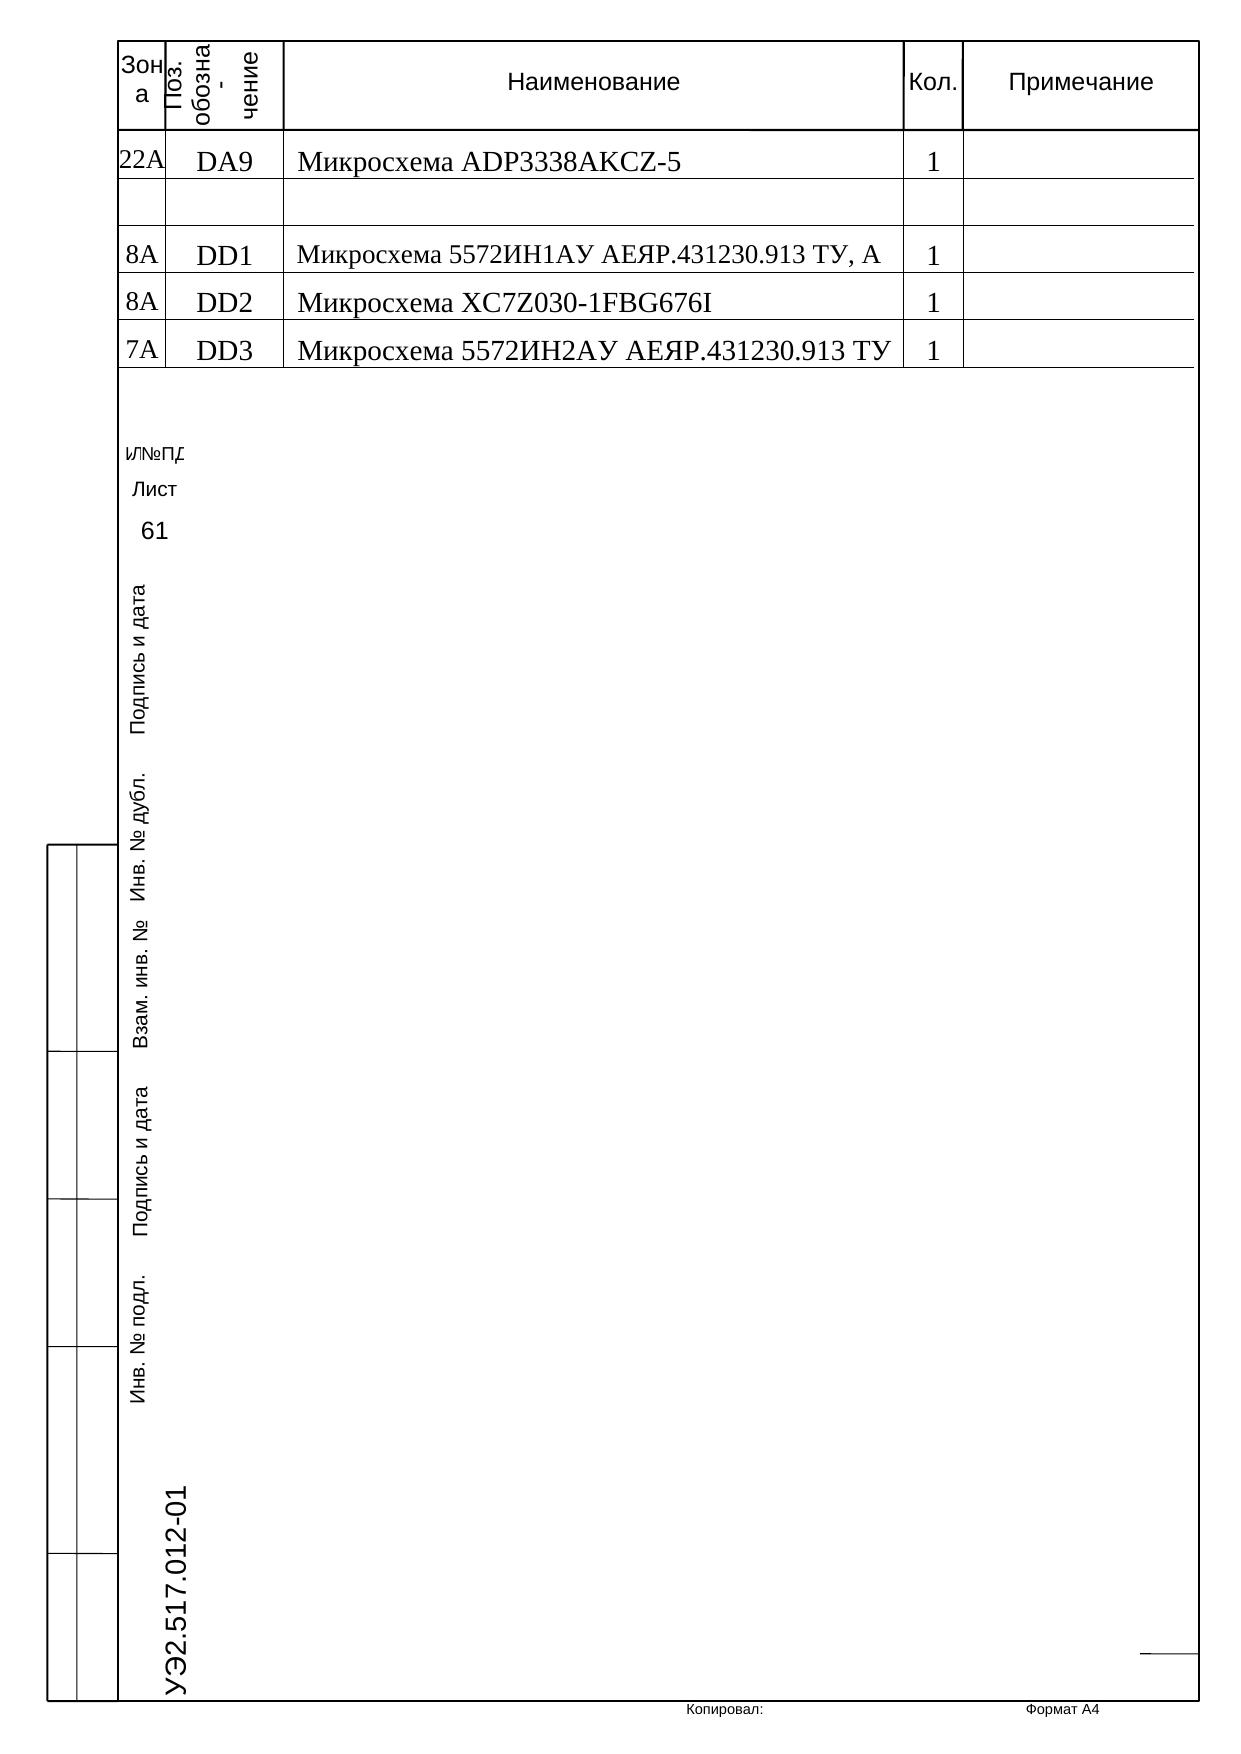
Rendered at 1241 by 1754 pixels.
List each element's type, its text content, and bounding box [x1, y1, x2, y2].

table_cell [964, 131, 1193, 177]
table_cell 1 [904, 131, 963, 177]
table_cell Микросхема XC7Z030-1FBG676I [284, 273, 903, 319]
table_cell 22A [119, 131, 165, 177]
table_cell DD1 [166, 226, 283, 272]
table_cell 1 [904, 320, 963, 367]
table_cell [964, 226, 1193, 272]
table_cell 8A [119, 226, 165, 272]
table_cell [904, 179, 963, 225]
table_cell 1 [904, 226, 963, 272]
table_cell Микросхема 5572ИН2АУ АЕЯР.431230.913 ТУ [284, 320, 903, 367]
table_cell [166, 179, 283, 225]
table_cell 1 [904, 273, 963, 319]
table_cell [964, 273, 1193, 319]
table_cell 8A [119, 273, 165, 319]
table_cell [964, 320, 1193, 367]
table_cell 7A [119, 320, 165, 367]
table_cell DD2 [166, 273, 283, 319]
table_cell Микросхема ADP3338AKCZ-5 [284, 131, 903, 177]
table_cell Микросхема 5572ИН1АУ АЕЯР.431230.913 ТУ, А [284, 226, 903, 272]
table_cell DA9 [166, 131, 283, 177]
table_cell [284, 179, 903, 225]
table_cell DD3 [166, 320, 283, 367]
table_cell [119, 179, 165, 225]
table_cell [964, 179, 1193, 225]
